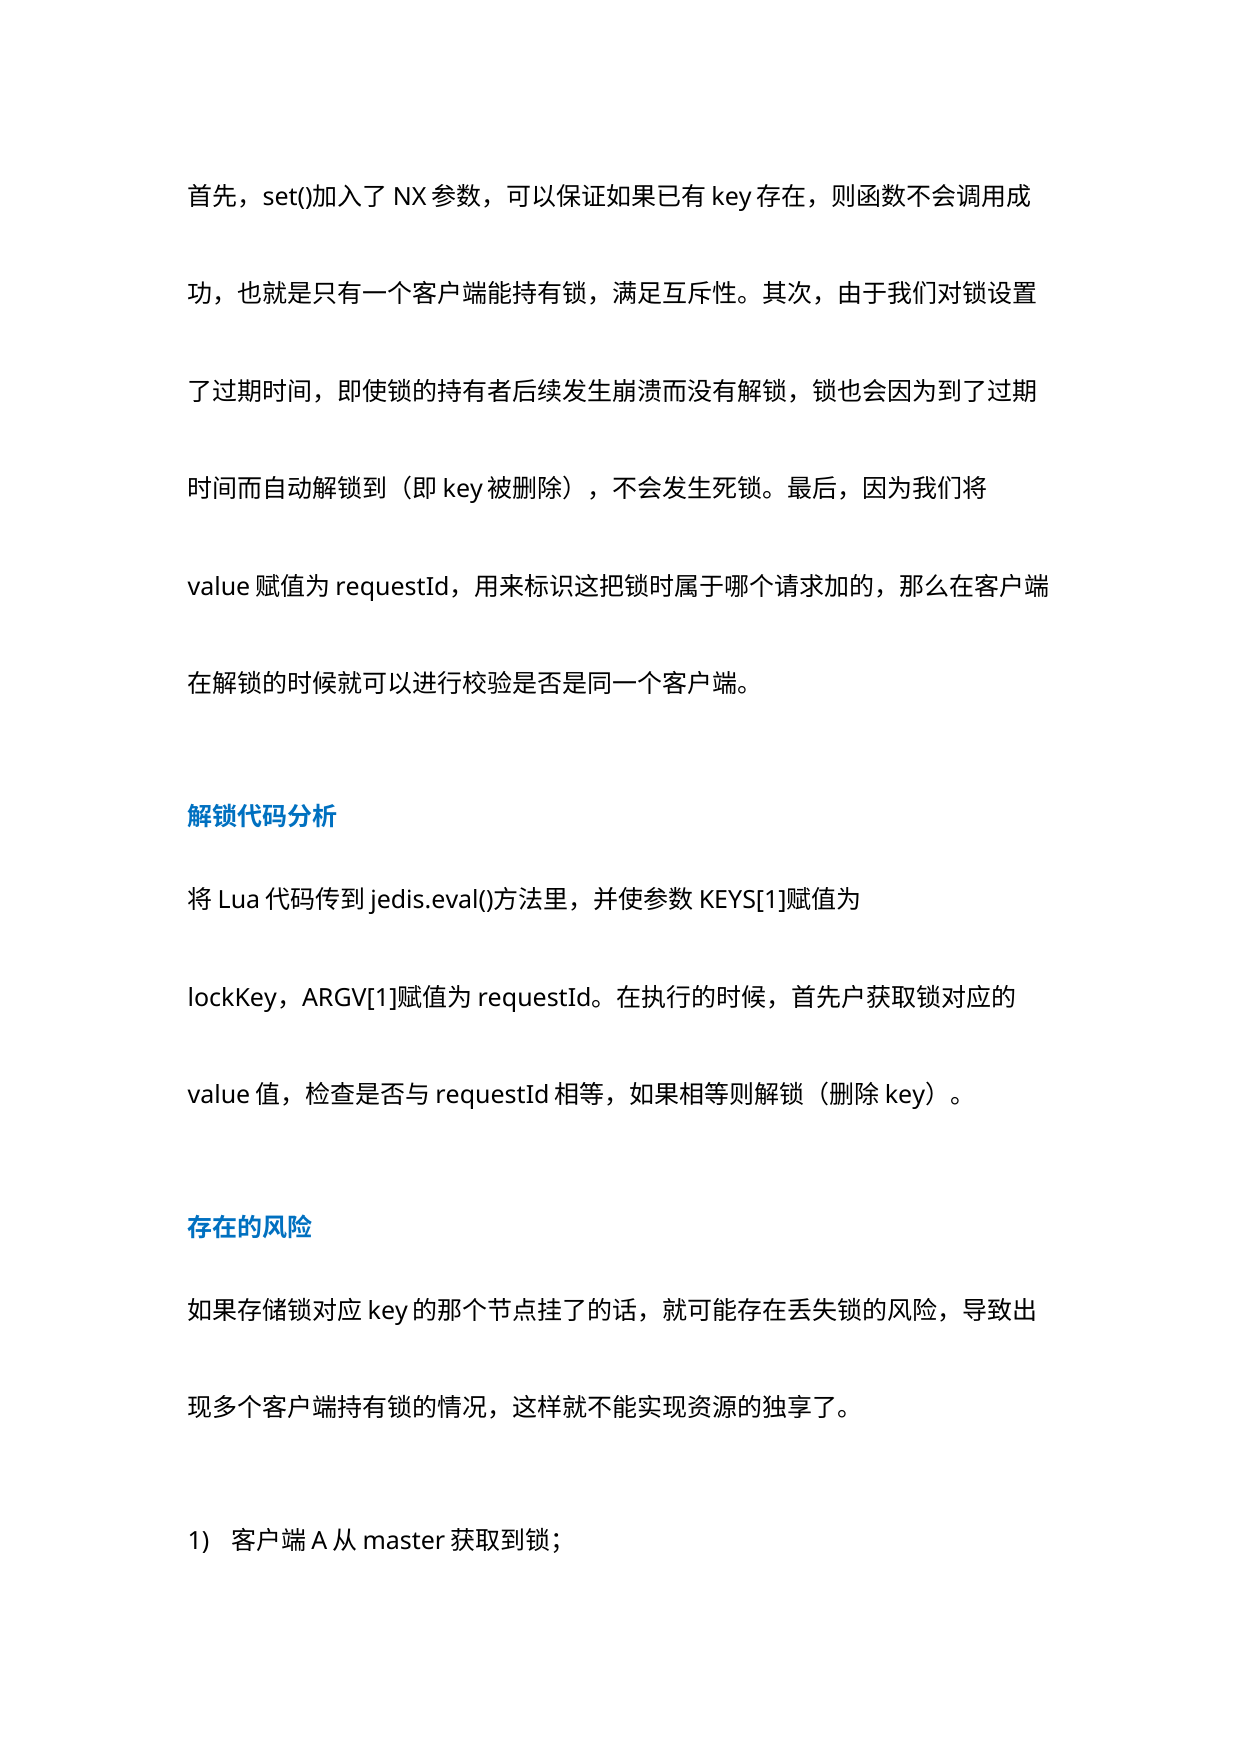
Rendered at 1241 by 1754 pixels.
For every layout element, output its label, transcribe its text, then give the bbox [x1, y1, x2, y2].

list 客户端A从master获取到锁； [187, 1506, 1053, 1571]
text 将Lua代码传到jedis.eval()方法里，并使参数KEYS[1]赋值为lockKey，ARGV[1]赋值为requestId。在执行的时候，首先户获取锁对应的value值，检查是否与requestId相等，如果相等则解锁（删除key）。 [187, 865, 1053, 1125]
text 首先，set()加入了NX参数，可以保证如果已有key存在，则函数不会调用成功，也就是只有一个客户端能持有锁，满足互斥性。其次，由于我们对锁设置了过期时间，即使锁的持有者后续发生崩溃而没有解锁，锁也会因为到了过期时间而自动解锁到（即key被删除），不会发生死锁。最后，因为我们将value赋值为requestId，用来标识这把锁时属于哪个请求加的，那么在客户端在解锁的时候就可以进行校验是否是同一个客户端。 [187, 162, 1053, 714]
text 如果存储锁对应key的那个节点挂了的话，就可能存在丢失锁的风险，导致出现多个客户端持有锁的情况，这样就不能实现资源的独享了。 [187, 1276, 1053, 1438]
text 解锁代码分析 [187, 782, 1053, 847]
text 存在的风险 [187, 1193, 1053, 1258]
